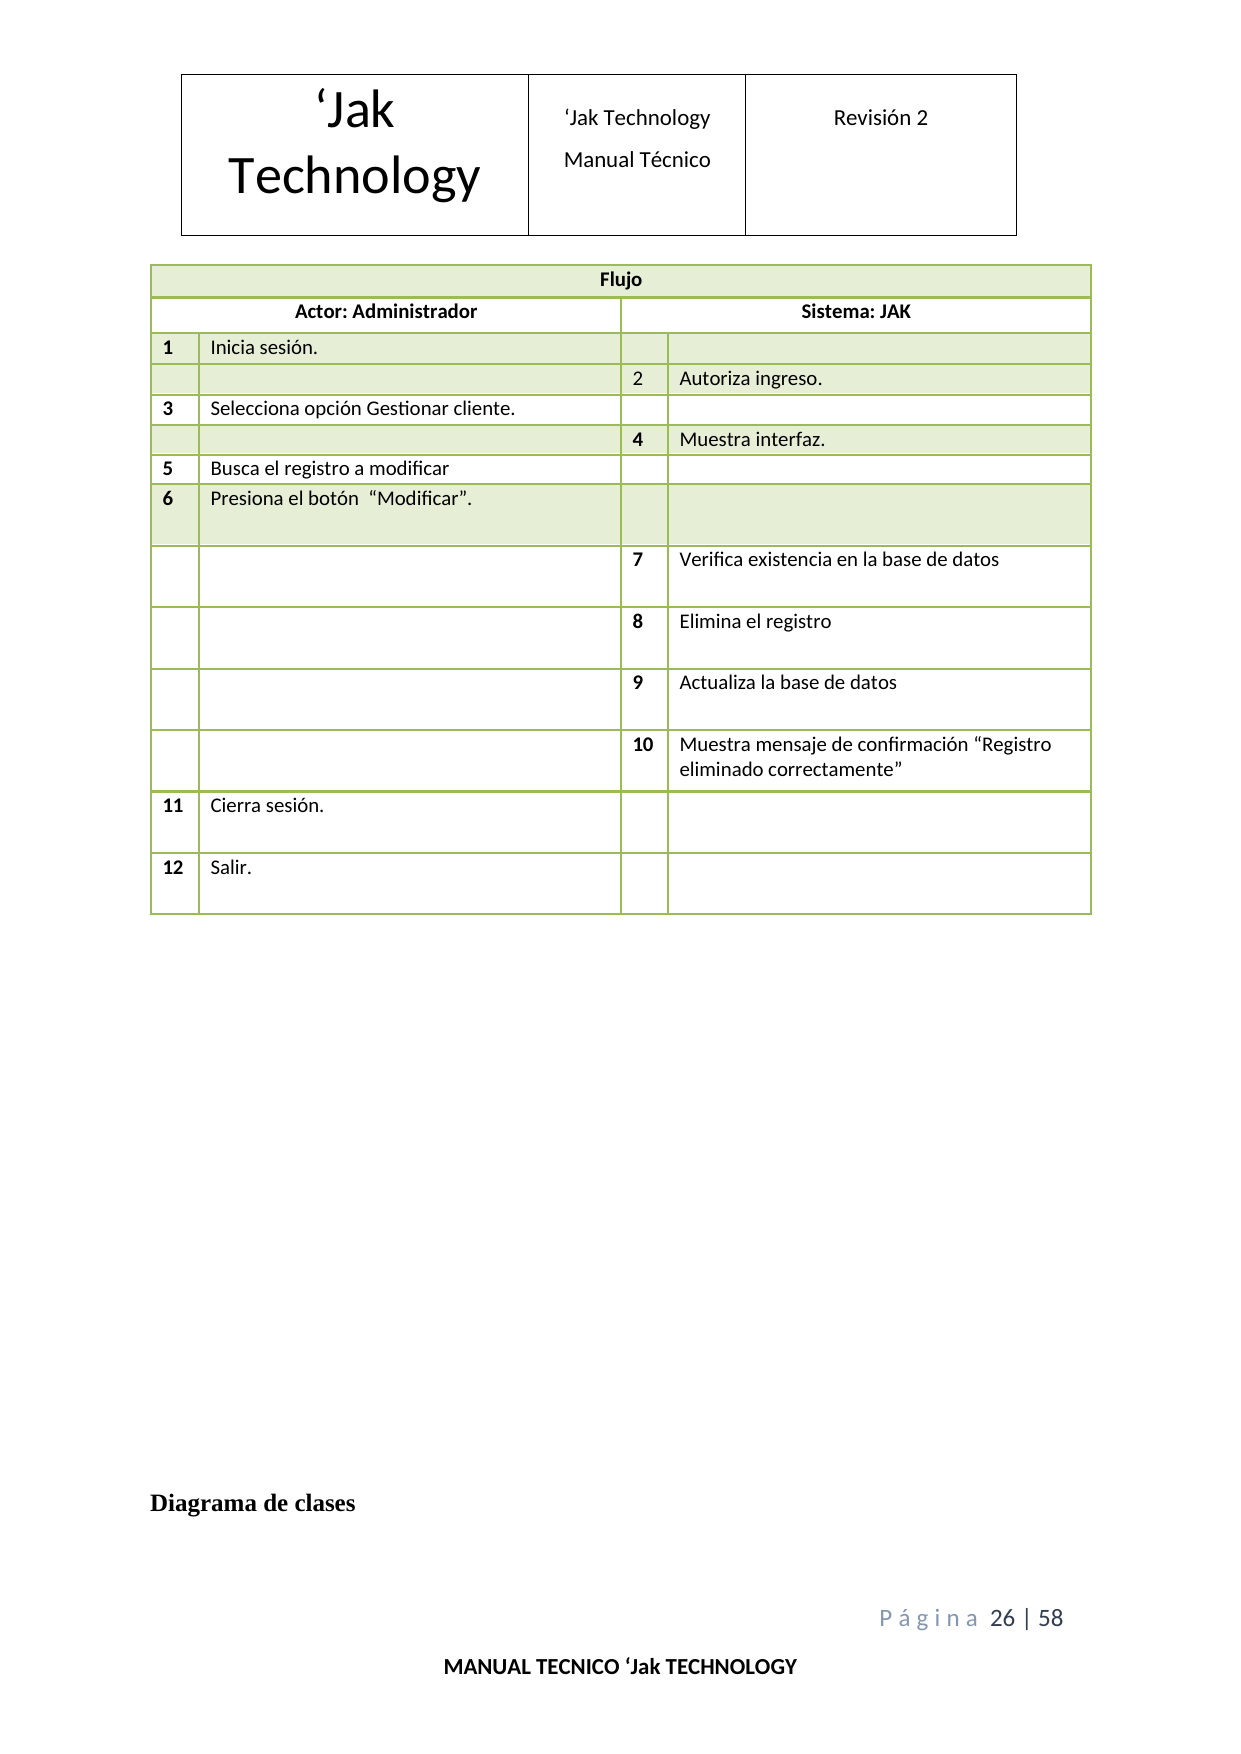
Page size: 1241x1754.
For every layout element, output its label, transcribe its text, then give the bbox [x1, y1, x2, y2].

table_cell [200, 731, 620, 790]
table_cell [200, 670, 620, 729]
table_cell Muestra mensaje de confirmación “Registro eliminado correctamente” [669, 731, 1090, 790]
table_cell [669, 854, 1090, 913]
table_cell 10 [622, 731, 667, 790]
table_cell 4 [622, 426, 667, 453]
table_cell [622, 485, 667, 544]
table_cell Presiona el botón “Modificar”. [200, 485, 620, 544]
table_cell Actor: Administrador [152, 299, 620, 332]
table_cell Actualiza la base de datos [669, 670, 1090, 729]
table_cell 2 [622, 365, 667, 393]
table_cell Verifica existencia en la base de datos [669, 547, 1090, 606]
table_cell [200, 365, 620, 393]
table_cell 8 [622, 608, 667, 667]
table_cell 3 [152, 396, 198, 424]
table_cell [669, 334, 1090, 363]
table_cell Flujo [152, 266, 1090, 296]
table_cell 9 [622, 670, 667, 729]
table_cell Cierra sesión. [200, 793, 620, 852]
table_cell [152, 608, 198, 667]
table_cell [200, 547, 620, 606]
table_cell Salir. [200, 854, 620, 913]
table_cell [622, 793, 667, 852]
table_cell [622, 456, 667, 483]
table_cell Inicia sesión. [200, 334, 620, 363]
table_cell 12 [152, 854, 198, 913]
table_cell Muestra interfaz. [669, 426, 1090, 453]
table_cell [622, 334, 667, 363]
table_cell [669, 396, 1090, 424]
table_cell Busca el registro a modificar [200, 456, 620, 483]
table_cell [200, 608, 620, 667]
table_cell [669, 485, 1090, 544]
table_cell [622, 396, 667, 424]
table_cell [622, 854, 667, 913]
table_cell 11 [152, 793, 198, 852]
table_cell Sistema: JAK [622, 299, 1090, 332]
text Diagrama de clases [150, 1488, 1090, 1517]
table_cell [152, 670, 198, 729]
table_cell [152, 426, 198, 453]
table_cell 1 [152, 334, 198, 363]
table_cell [152, 547, 198, 606]
table_cell 7 [622, 547, 667, 606]
table_cell [669, 456, 1090, 483]
table_cell [152, 731, 198, 790]
table_cell Elimina el registro [669, 608, 1090, 667]
table_cell Autoriza ingreso. [669, 365, 1090, 393]
table_cell Selecciona opción Gestionar cliente. [200, 396, 620, 424]
table_cell [152, 365, 198, 393]
table_cell 6 [152, 485, 198, 544]
table_cell [200, 426, 620, 453]
table_cell [669, 793, 1090, 852]
table_cell 5 [152, 456, 198, 483]
